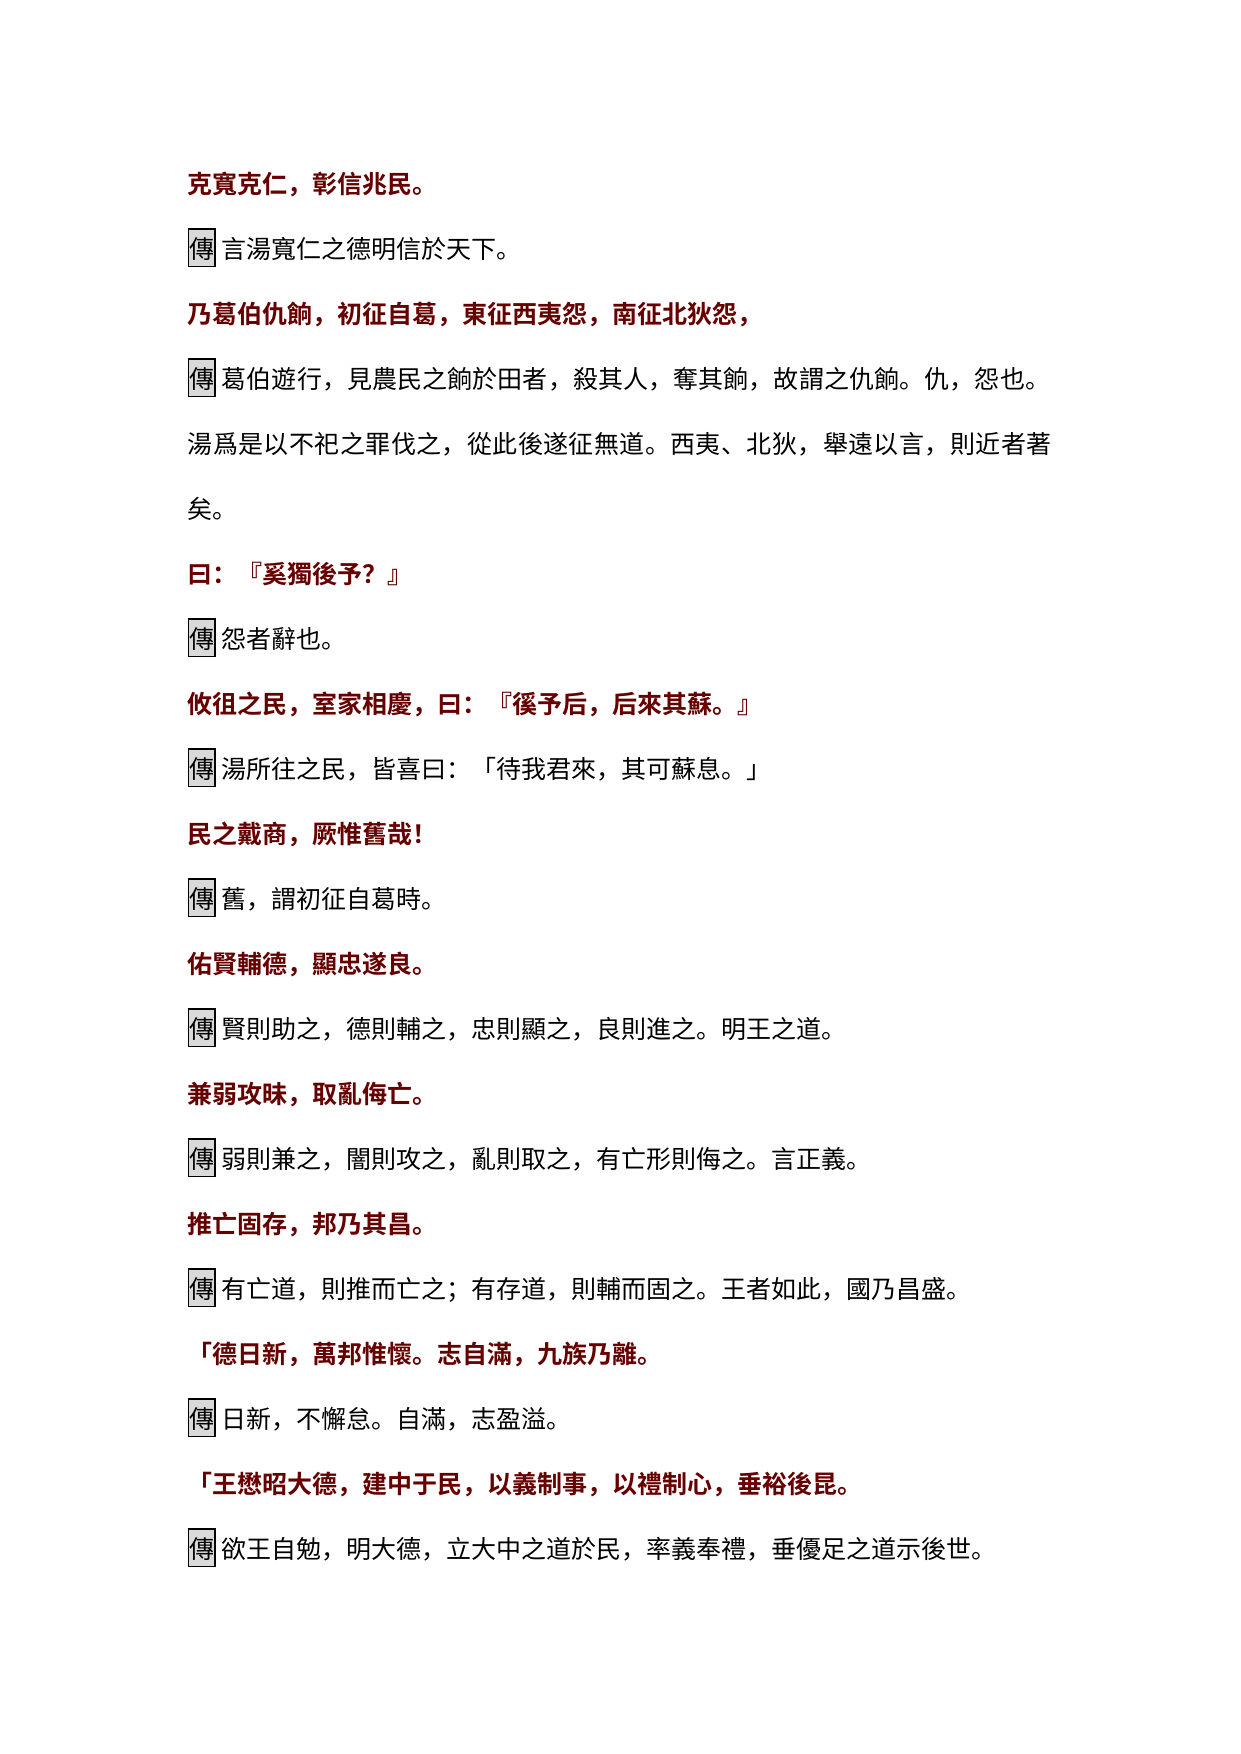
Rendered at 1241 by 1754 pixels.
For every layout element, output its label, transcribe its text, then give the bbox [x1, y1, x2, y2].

text 傳 葛伯遊行，見農民之餉於田者，殺其人，奪其餉，故謂之仇餉。仇，怨也。湯爲是以不祀之罪伐之，從此後遂征無道。西夷、北狄，舉遠以言，則近者著矣。 [187, 345, 1053, 540]
text 推亡固存，邦乃其昌。 [187, 1190, 1053, 1255]
text 「王懋昭大德，建中于民，以義制事，以禮制心，垂裕後昆。 [187, 1450, 1053, 1515]
text 傳 有亡道，則推而亡之；有存道，則輔而固之。王者如此，國乃昌盛。 [187, 1255, 1053, 1320]
text 傳 湯所往之民，皆喜曰：「待我君來，其可蘇息。」 [187, 735, 1053, 800]
text 攸徂之民，室家相慶，曰：『徯予后，后來其蘇。』 [187, 670, 1053, 735]
text 傳 賢則助之，德則輔之，忠則顯之，良則進之。明王之道。 [187, 995, 1053, 1060]
text 兼弱攻昧，取亂侮亡。 [187, 1060, 1053, 1125]
text 乃葛伯仇餉，初征自葛，東征西夷怨，南征北狄怨， [187, 280, 1053, 345]
text 「德日新，萬邦惟懷。志自滿，九族乃離。 [187, 1320, 1053, 1385]
text 傳 欲王自勉，明大德，立大中之道於民，率義奉禮，垂優足之道示後世。 [187, 1515, 1053, 1580]
text 傳 怨者辭也。 [187, 605, 1053, 670]
text 曰：『奚獨後予？』 [187, 540, 1053, 605]
text 佑賢輔德，顯忠遂良。 [187, 930, 1053, 995]
text 克寬克仁，彰信兆民。 [187, 150, 1053, 215]
text 民之戴商，厥惟舊哉！ [187, 800, 1053, 865]
text 傳 日新，不懈怠。自滿，志盈溢。 [187, 1385, 1053, 1450]
text 傳 言湯寬仁之德明信於天下。 [187, 215, 1053, 280]
text 傳 舊，謂初征自葛時。 [187, 865, 1053, 930]
text 傳 弱則兼之，闇則攻之，亂則取之，有亡形則侮之。言正義。 [187, 1125, 1053, 1190]
